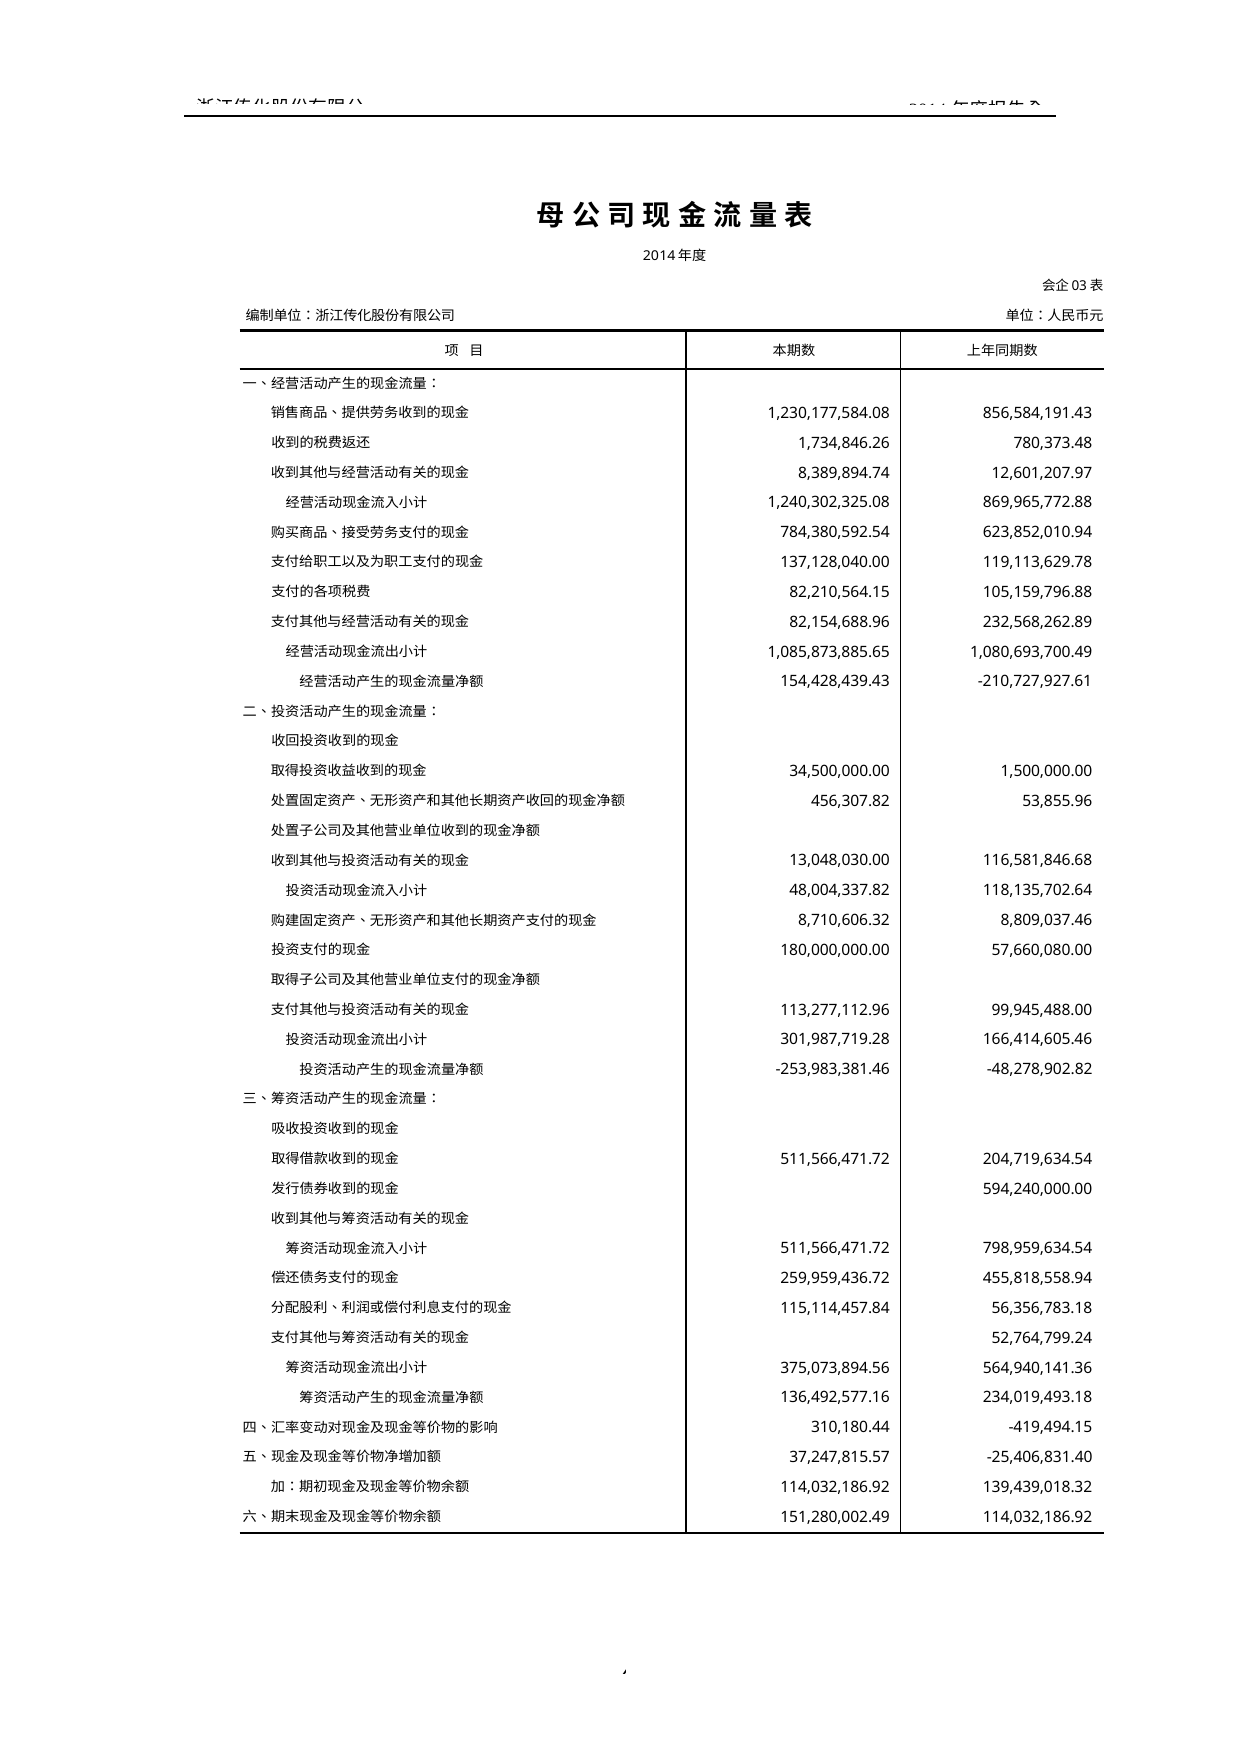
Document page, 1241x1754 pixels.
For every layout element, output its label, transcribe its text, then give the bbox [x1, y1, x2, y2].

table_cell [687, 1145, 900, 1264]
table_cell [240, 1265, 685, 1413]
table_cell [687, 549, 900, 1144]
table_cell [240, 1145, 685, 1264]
text 会企03表 [173, 276, 1103, 295]
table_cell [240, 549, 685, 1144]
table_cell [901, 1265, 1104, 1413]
text 2014年度 [509, 246, 839, 264]
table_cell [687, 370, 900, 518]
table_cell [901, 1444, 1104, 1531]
text 母 公 司 现 金 流 量 表 [510, 195, 839, 233]
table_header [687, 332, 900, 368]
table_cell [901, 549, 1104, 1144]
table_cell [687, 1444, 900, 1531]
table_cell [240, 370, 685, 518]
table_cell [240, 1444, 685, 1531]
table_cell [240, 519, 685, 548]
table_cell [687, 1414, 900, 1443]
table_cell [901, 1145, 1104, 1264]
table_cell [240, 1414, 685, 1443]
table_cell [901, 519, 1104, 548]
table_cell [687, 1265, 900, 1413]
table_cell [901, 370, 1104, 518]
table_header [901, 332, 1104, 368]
text 编制单位：浙江传化股份有限公司 单位：人民币元 [173, 306, 1103, 324]
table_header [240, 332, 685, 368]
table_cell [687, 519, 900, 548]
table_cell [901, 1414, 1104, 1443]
